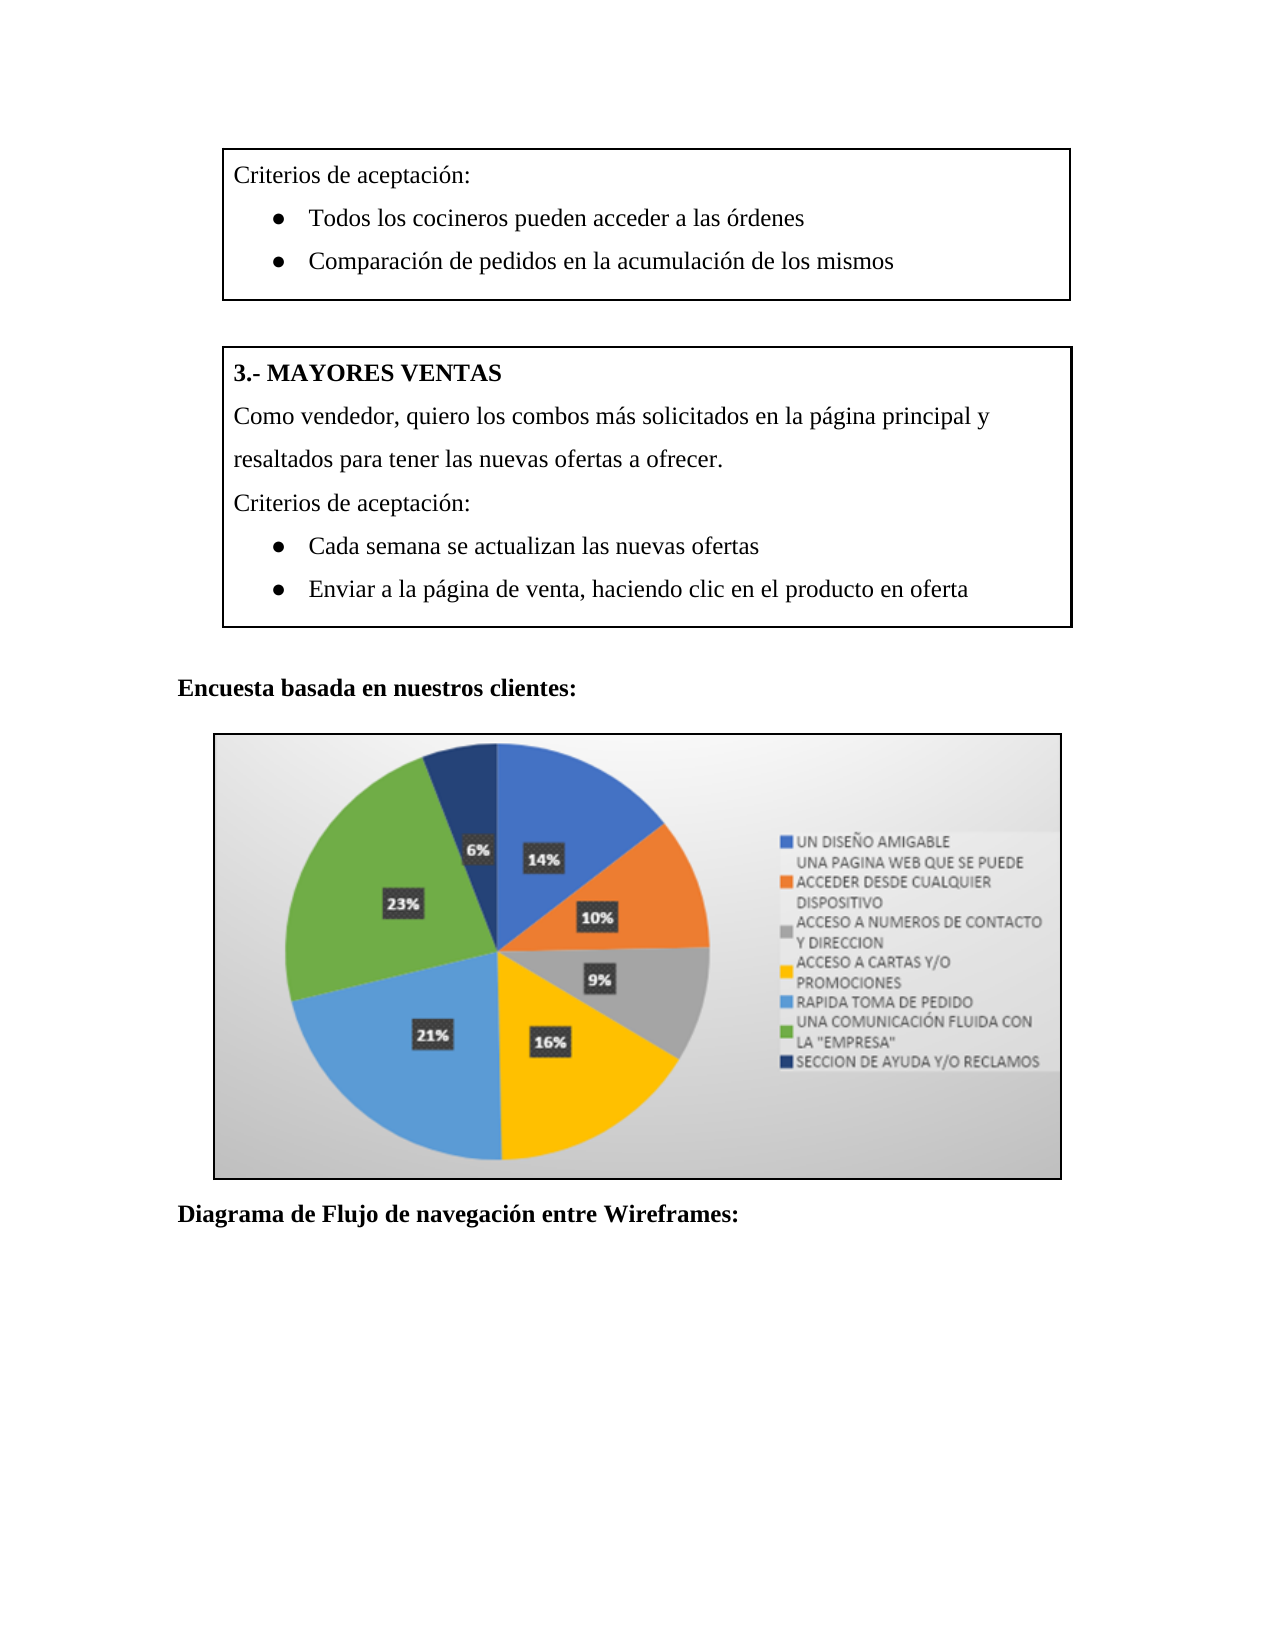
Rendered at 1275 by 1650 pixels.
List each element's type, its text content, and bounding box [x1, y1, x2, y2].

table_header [224, 150, 1069, 299]
text Diagrama de Flujo de navegación entre Wireframes: [177, 1199, 1098, 1228]
picture [215, 735, 1060, 1178]
text Encuesta basada en nuestros clientes: [177, 673, 1098, 702]
table_header 3.- MAYORES VENTAS Como vendedor, quiero los combos más solicitados en la página principal y resaltados para tener las nuevas ofertas a ofrecer. Criterios de aceptación: Cada semana se actualizan las nuevas ofertas Enviar a la página de venta, haciendo clic en el producto en oferta [224, 348, 1070, 626]
